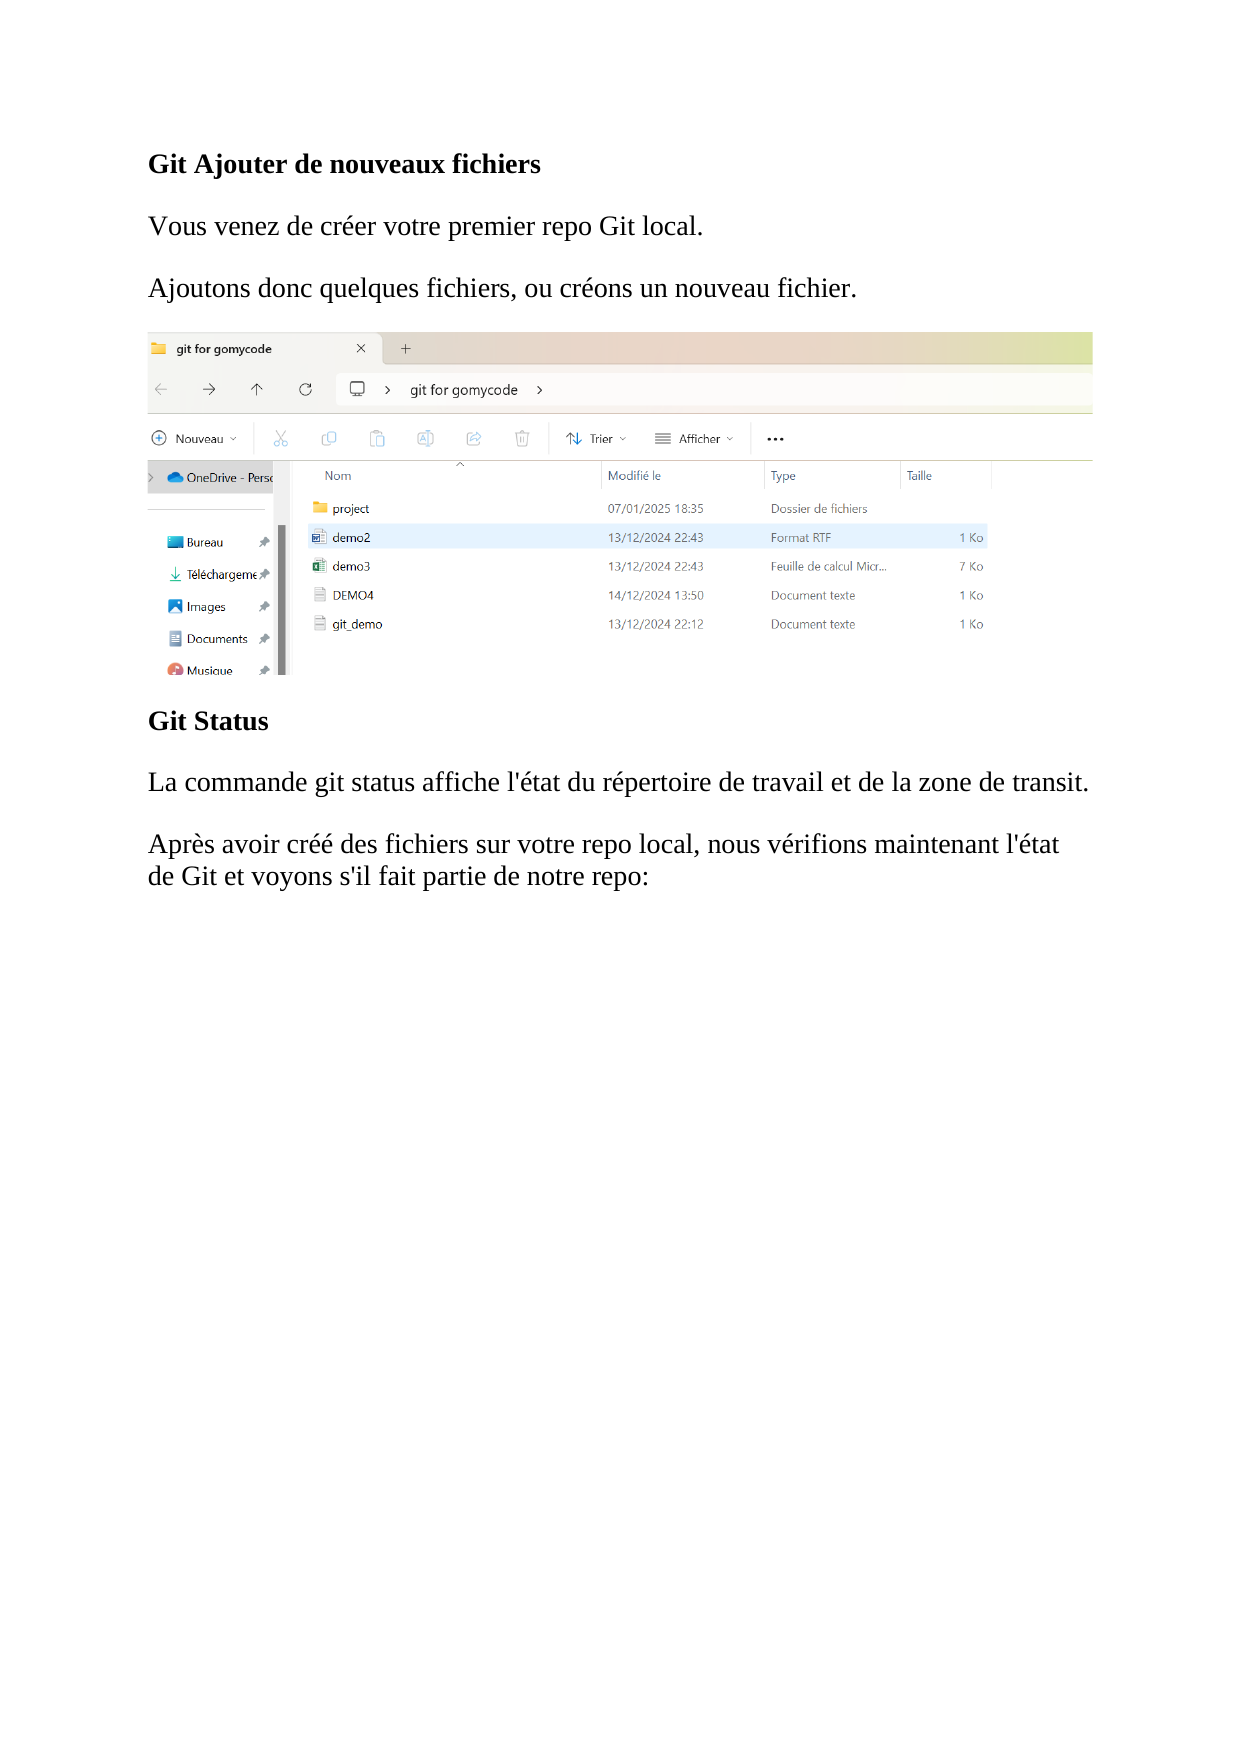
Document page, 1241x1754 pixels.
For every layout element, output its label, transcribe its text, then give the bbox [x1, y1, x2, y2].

text La commande git status affiche l'état du répertoire de travail et de la zone de transit. [148, 765, 1093, 798]
text Git Ajouter de nouveaux fichiers [148, 148, 1093, 180]
text Ajoutons donc quelques fichiers, ou créons un nouveau fichier. [148, 271, 1093, 303]
text Après avoir créé des fichiers sur votre repo local, nous vérifions maintenant l'état de Git et voyons s'il fait partie de notre repo: [148, 827, 1093, 892]
text Git Status [148, 704, 1093, 736]
picture [147, 332, 1093, 675]
text Vous venez de créer votre premier repo Git local. [148, 209, 1093, 242]
